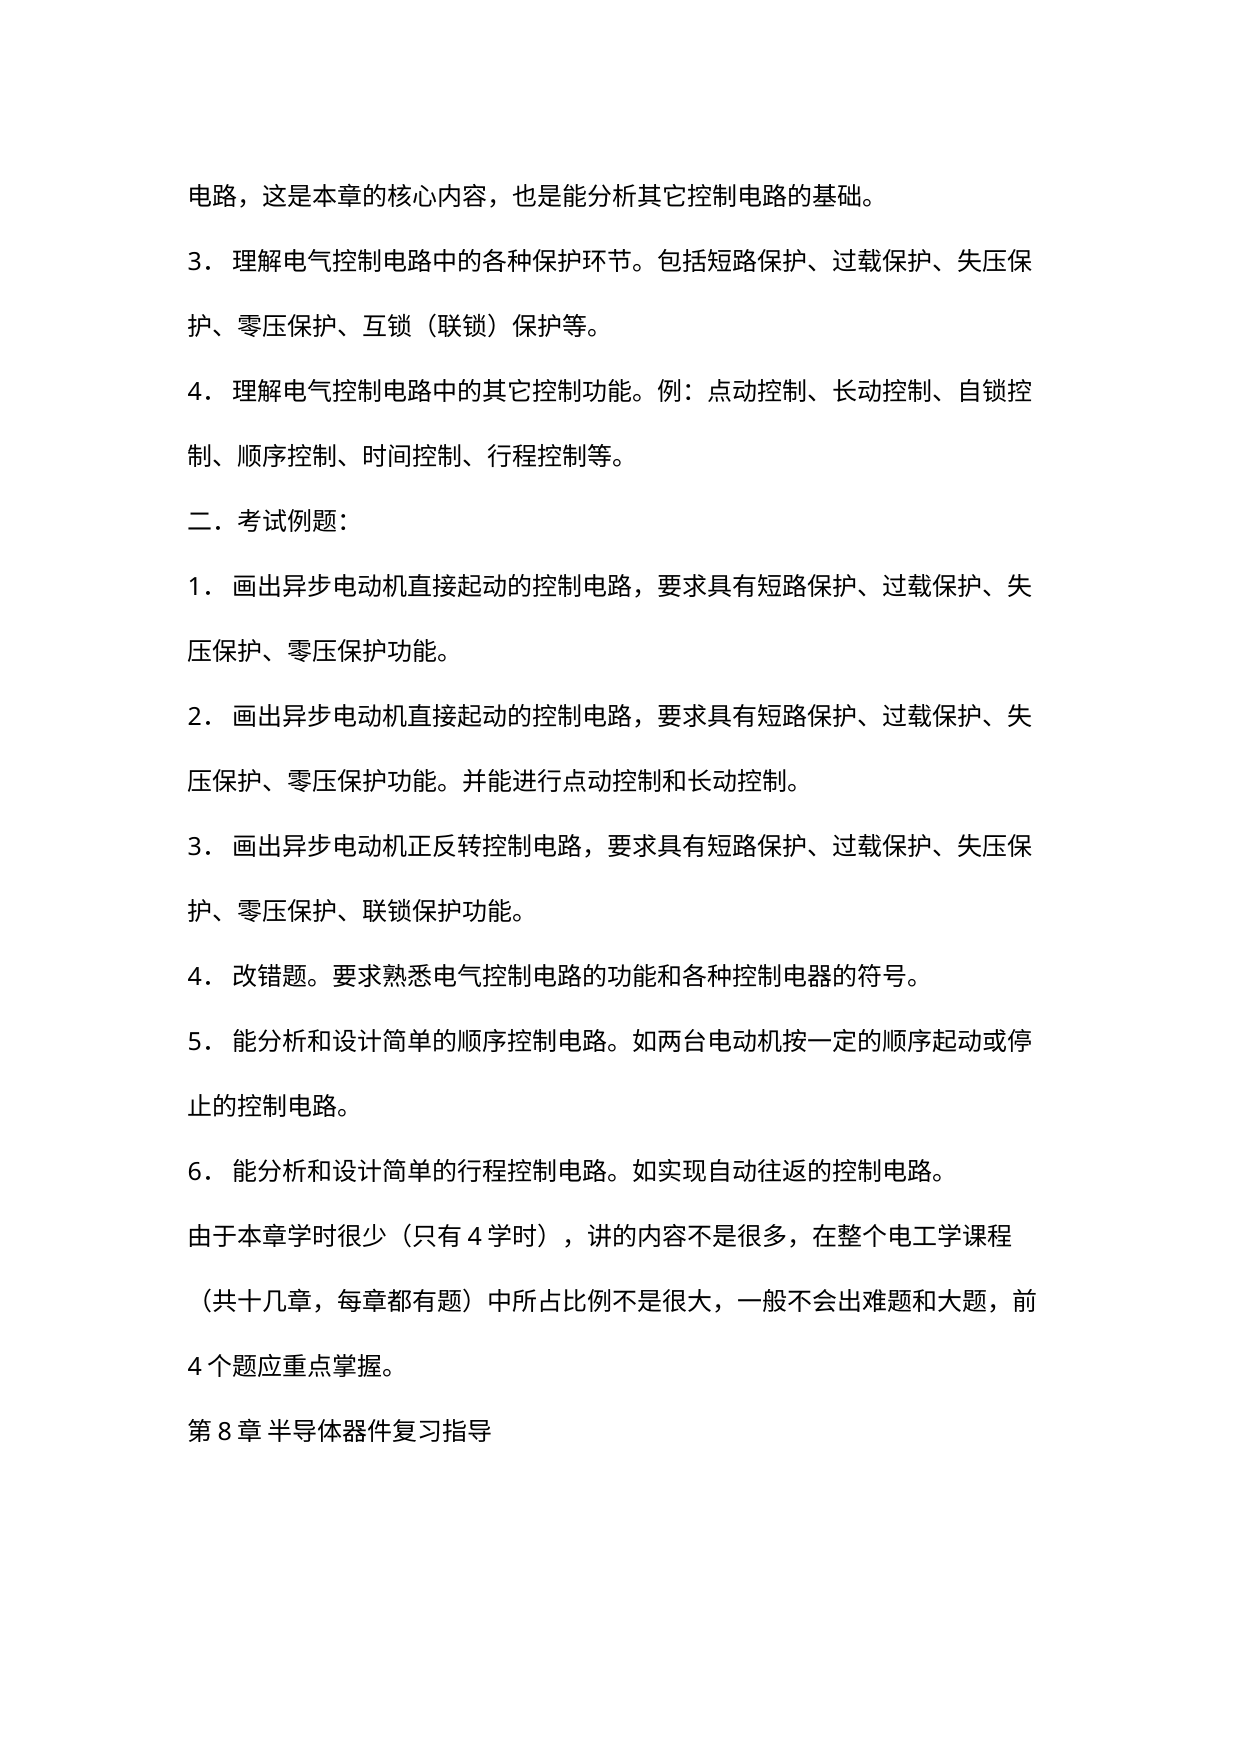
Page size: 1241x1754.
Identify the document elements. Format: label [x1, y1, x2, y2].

text [187, 162, 1053, 1462]
